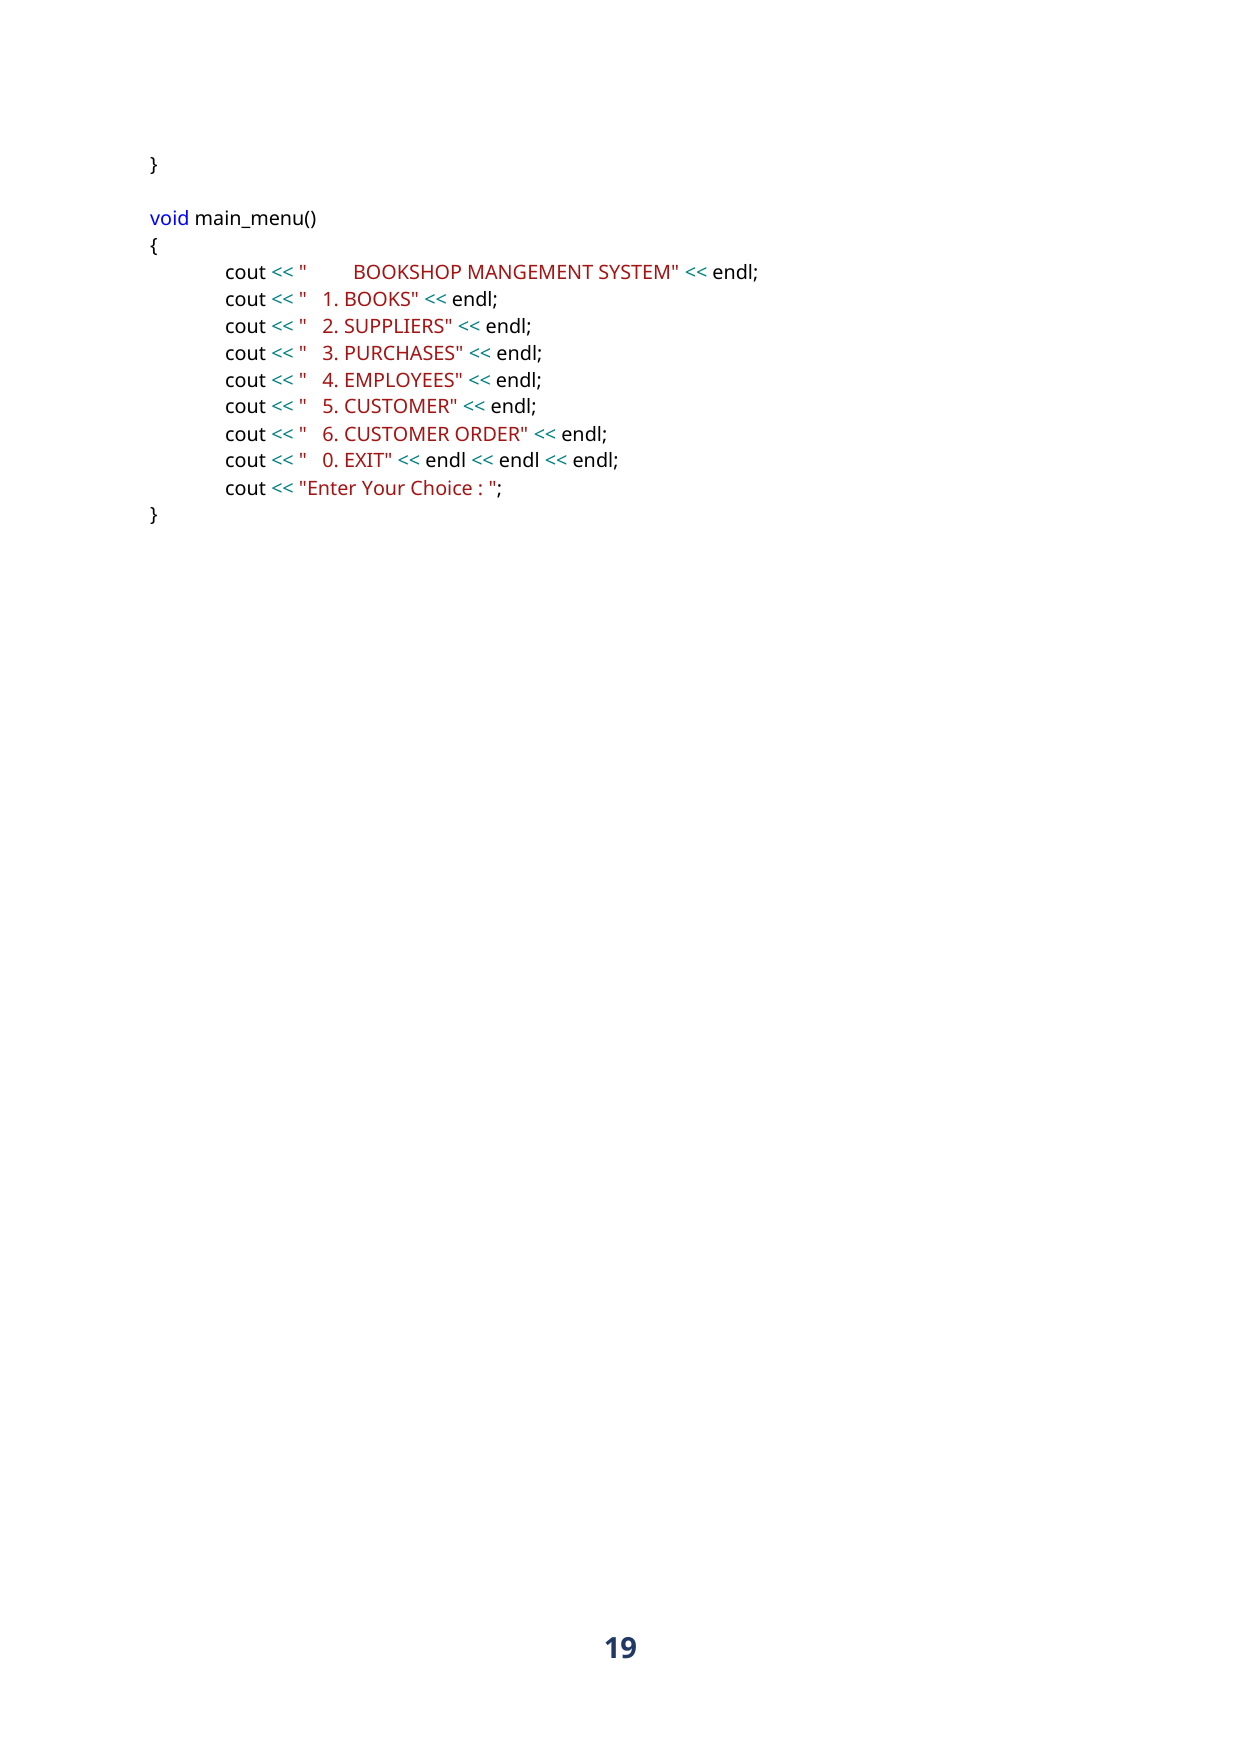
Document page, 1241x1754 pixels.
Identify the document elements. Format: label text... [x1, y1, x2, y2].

text cout << "Enter Your Choice : "; [150, 474, 1090, 501]
text void main_menu() [150, 204, 1090, 231]
text cout << " BOOKSHOP MANGEMENT SYSTEM" << endl; [150, 258, 1090, 285]
text cout << " 1. BOOKS" << endl; [150, 285, 1090, 312]
text cout << " 3. PURCHASES" << endl; [150, 339, 1090, 366]
text cout << " 6. CUSTOMER ORDER" << endl; [150, 420, 1090, 447]
text { [150, 231, 1090, 258]
text cout << " 4. EMPLOYEES" << endl; [150, 366, 1090, 393]
text } [150, 150, 1090, 177]
text cout << " 5. CUSTOMER" << endl; [150, 393, 1090, 420]
text } [150, 501, 1090, 528]
text cout << " 2. SUPPLIERS" << endl; [150, 312, 1090, 339]
text cout << " 0. EXIT" << endl << endl << endl; [150, 447, 1090, 474]
